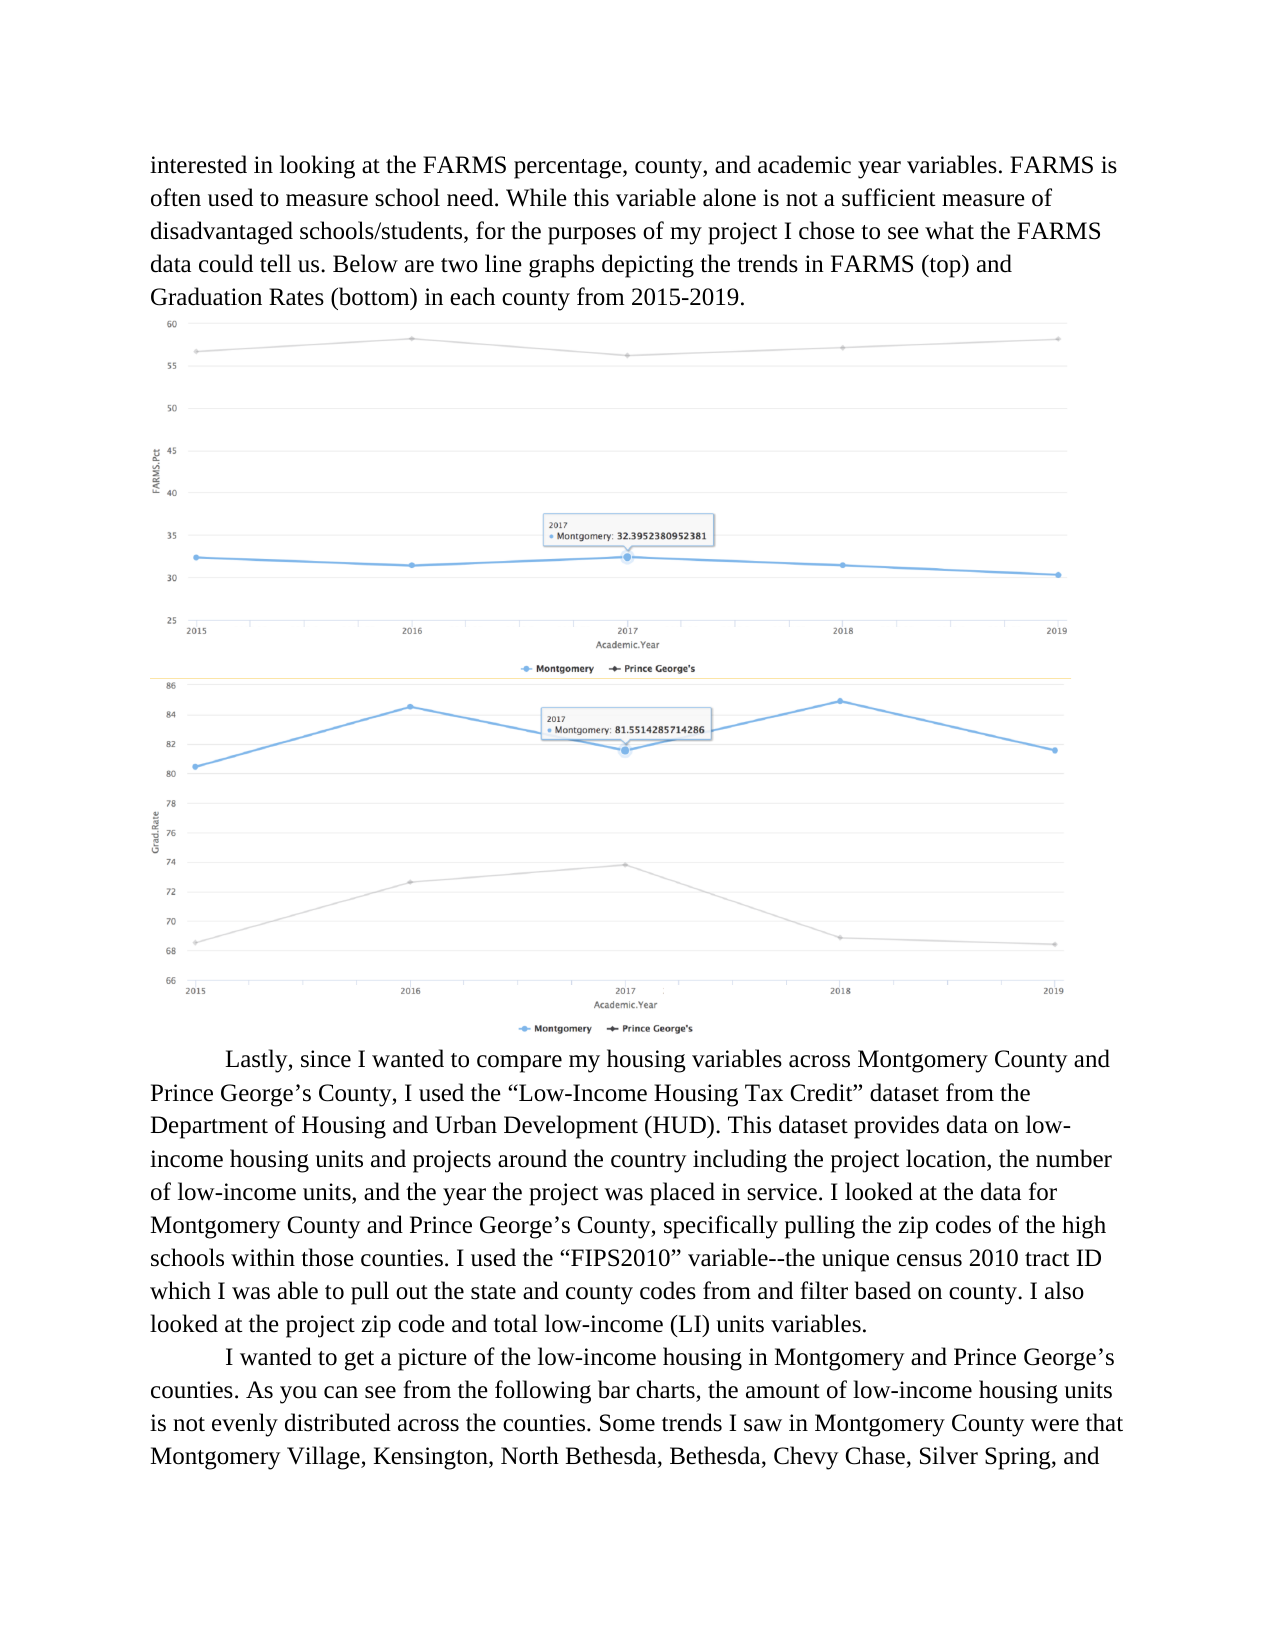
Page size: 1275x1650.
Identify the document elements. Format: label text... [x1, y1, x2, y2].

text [150, 1342, 1125, 1469]
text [150, 150, 1125, 311]
picture [150, 315, 1072, 679]
picture [150, 682, 1072, 1041]
text Lastly, since I wanted to compare my housing variables across Montgomery County and Prince George’s County, I used the “Low-Income Housing Tax Credit” dataset from the Department of Housing and Urban Development (HUD). This dataset provides data on low-income housing units and projects around the country including the project location, the number of low-income units, and the year the project was placed in service. I looked at the data for Montgomery County and Prince George’s County, specifically pulling the zip codes of the high schools within those counties. I used the “FIPS2010” variable--the unique census 2010 tract ID which I was able to pull out the state and county codes from and filter based on county. I also looked at the project zip code and total low-income (LI) units variables. [150, 1044, 1125, 1337]
